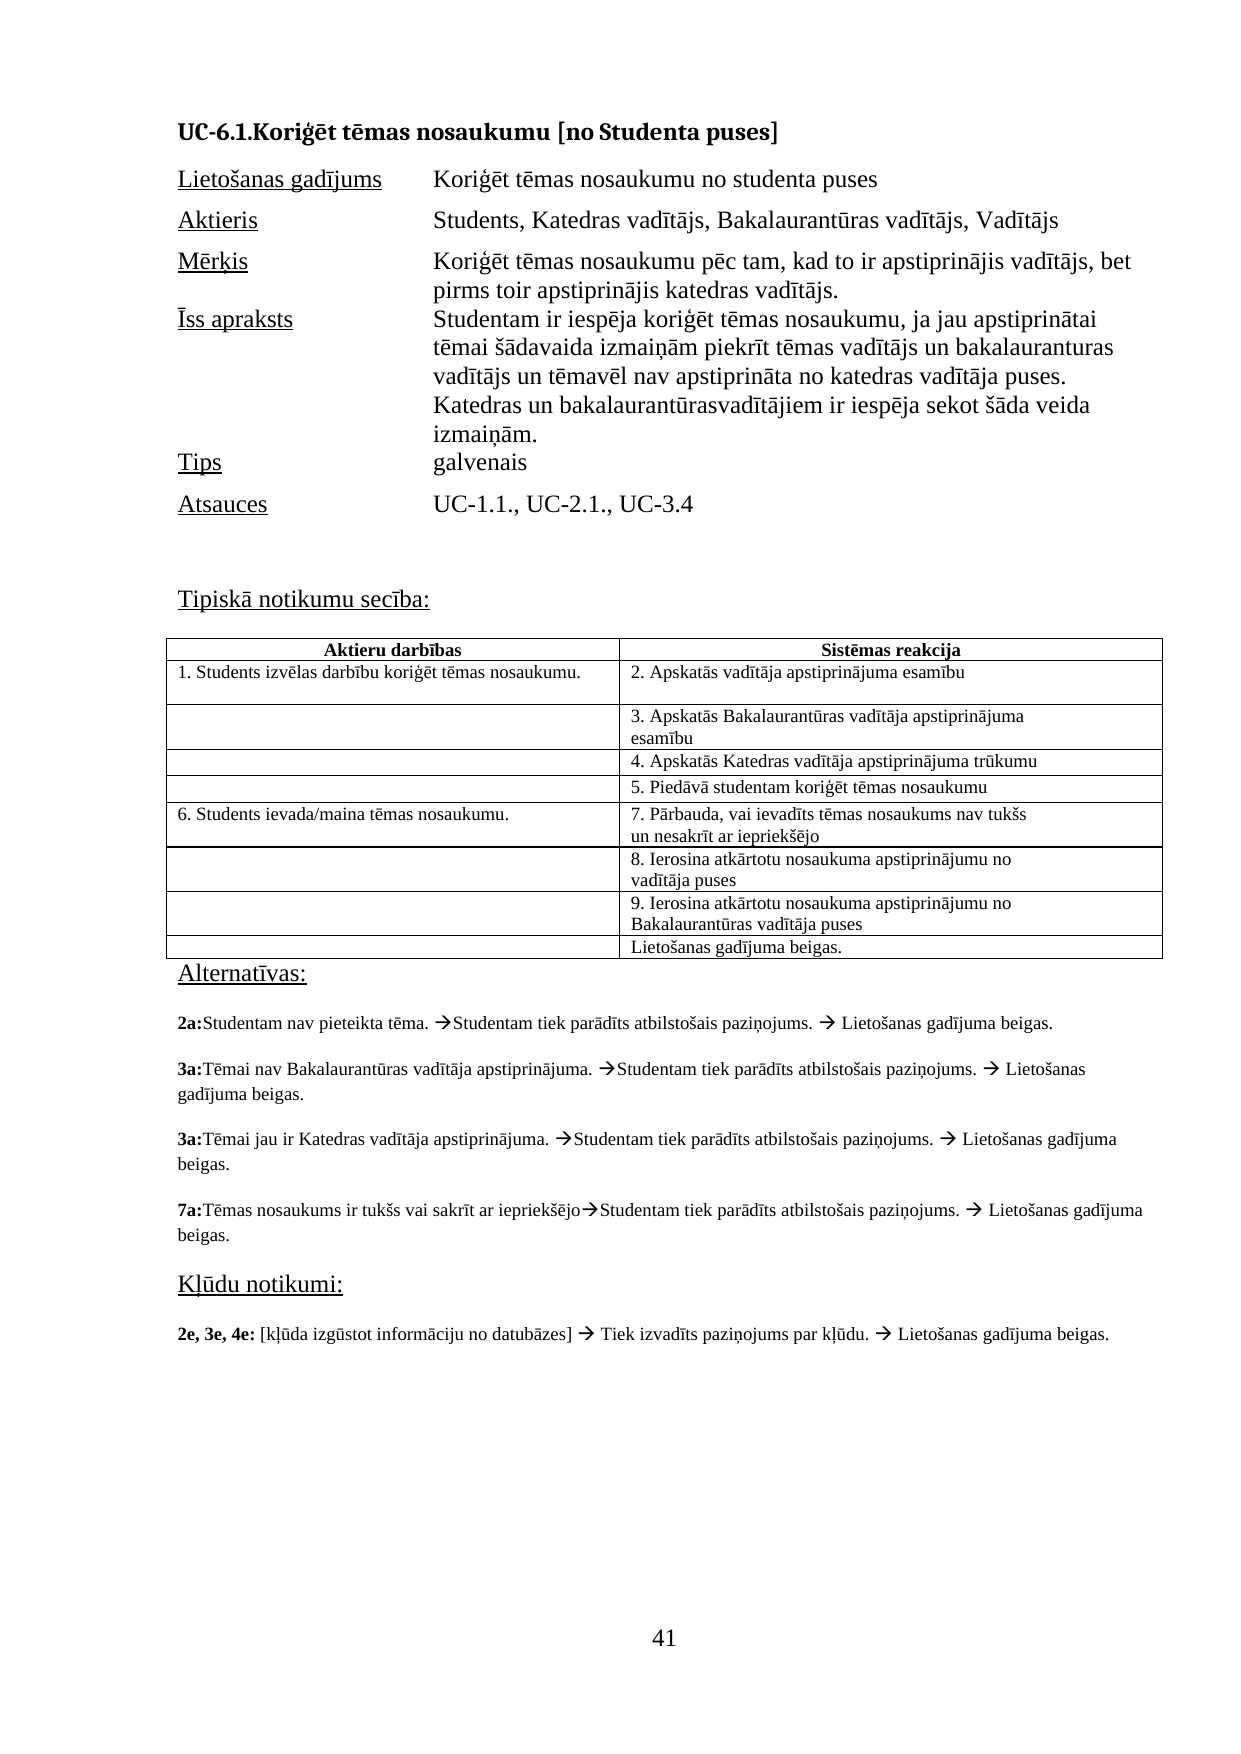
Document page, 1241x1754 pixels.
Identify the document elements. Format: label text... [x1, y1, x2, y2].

text 2e, 3e, 4e: [kļūda izgūstot informāciju no datubāzes] Tiek izvadīts paziņojums par kļūdu. Lietošanas gadījuma beigas. [177, 1323, 1152, 1344]
table_cell UC-1.1., UC-2.1., UC-3.4 [422, 489, 1163, 530]
table_cell [167, 750, 619, 775]
table_cell Atsauces [166, 489, 422, 530]
text 3a:Tēmai jau ir Katedras vadītāja apstiprinājuma. Studentam tiek parādīts atbilstošais paziņojums. Lietošanas gadījuma beigas. [177, 1128, 1152, 1175]
text Tipiskā notikumu secība: [177, 584, 1152, 612]
table_cell [167, 892, 619, 935]
table_cell [167, 936, 619, 957]
table_header Koriģēt tēmas nosaukumu no studenta puses [422, 164, 1163, 205]
table_cell Studentam ir iespēja koriģēt tēmas nosaukumu, ja jau apstiprinātai tēmai šādavaida izmaiņām piekrīt tēmas vadītājs un bakalauranturas vadītājs un tēmavēl nav apstiprināta no katedras vadītāja puses. Katedras un bakalaurantūrasvadītājiem ir iespēja sekot šāda veida izmaiņām. [422, 304, 1163, 447]
table_header Aktieru darbības [167, 639, 619, 660]
table_cell [167, 705, 619, 748]
table_cell 2. Apskatās vadītāja apstiprinājuma esamību [620, 661, 1162, 704]
table_cell galvenais [422, 448, 1163, 489]
table_cell 3. Apskatās Bakalaurantūras vadītāja apstiprinājuma esamību [620, 705, 1162, 748]
table_cell [167, 776, 619, 802]
table_cell 8. Ierosina atkārtotu nosaukuma apstiprinājumu no vadītāja puses [620, 848, 1162, 891]
table_cell [167, 848, 619, 891]
text Alternatīvas: [177, 959, 1152, 987]
table_cell Tips [166, 448, 422, 489]
table_cell 6. Students ievada/maina tēmas nosaukumu. [167, 803, 619, 846]
table_cell 5. Piedāvā studentam koriģēt tēmas nosaukumu [620, 776, 1162, 802]
table_cell Lietošanas gadījuma beigas. [620, 936, 1162, 957]
table_cell 4. Apskatās Katedras vadītāja apstiprinājuma trūkumu [620, 750, 1162, 775]
text Kļūdu notikumi: [177, 1269, 1152, 1298]
text 7a:Tēmas nosaukums ir tukšs vai sakrīt ar iepriekšējoStudentam tiek parādīts atbilstošais paziņojums. Lietošanas gadījuma beigas. [177, 1199, 1152, 1245]
subtitle UC-6.1.Koriģēt tēmas nosaukumu [no Studenta puses] [177, 118, 1152, 147]
table_header Sistēmas reakcija [620, 639, 1162, 660]
table_cell Students, Katedras vadītājs, Bakalaurantūras vadītājs, Vadītājs [422, 205, 1163, 246]
table_cell Īss apraksts [166, 304, 422, 447]
table_cell 7. Pārbauda, vai ievadīts tēmas nosaukums nav tukšs un nesakrīt ar iepriekšējo [620, 803, 1162, 846]
table_cell 9. Ierosina atkārtotu nosaukuma apstiprinājumu no Bakalaurantūras vadītāja puses [620, 892, 1162, 935]
table_cell 1. Students izvēlas darbību koriģēt tēmas nosaukumu. [167, 661, 619, 704]
text 3a:Tēmai nav Bakalaurantūras vadītāja apstiprinājuma. Studentam tiek parādīts atbilstošais paziņojums. Lietošanas gadījuma beigas. [177, 1058, 1152, 1104]
table_header Lietošanas gadījums [166, 164, 422, 205]
table_cell Aktieris [166, 205, 422, 246]
text 2a:Studentam nav pieteikta tēma. Studentam tiek parādīts atbilstošais paziņojums. Lietošanas gadījuma beigas. [177, 1012, 1152, 1034]
table_cell Mērķis [166, 246, 422, 304]
table_cell Koriģēt tēmas nosaukumu pēc tam, kad to ir apstiprinājis vadītājs, bet pirms toir apstiprinājis katedras vadītājs. [422, 246, 1163, 304]
